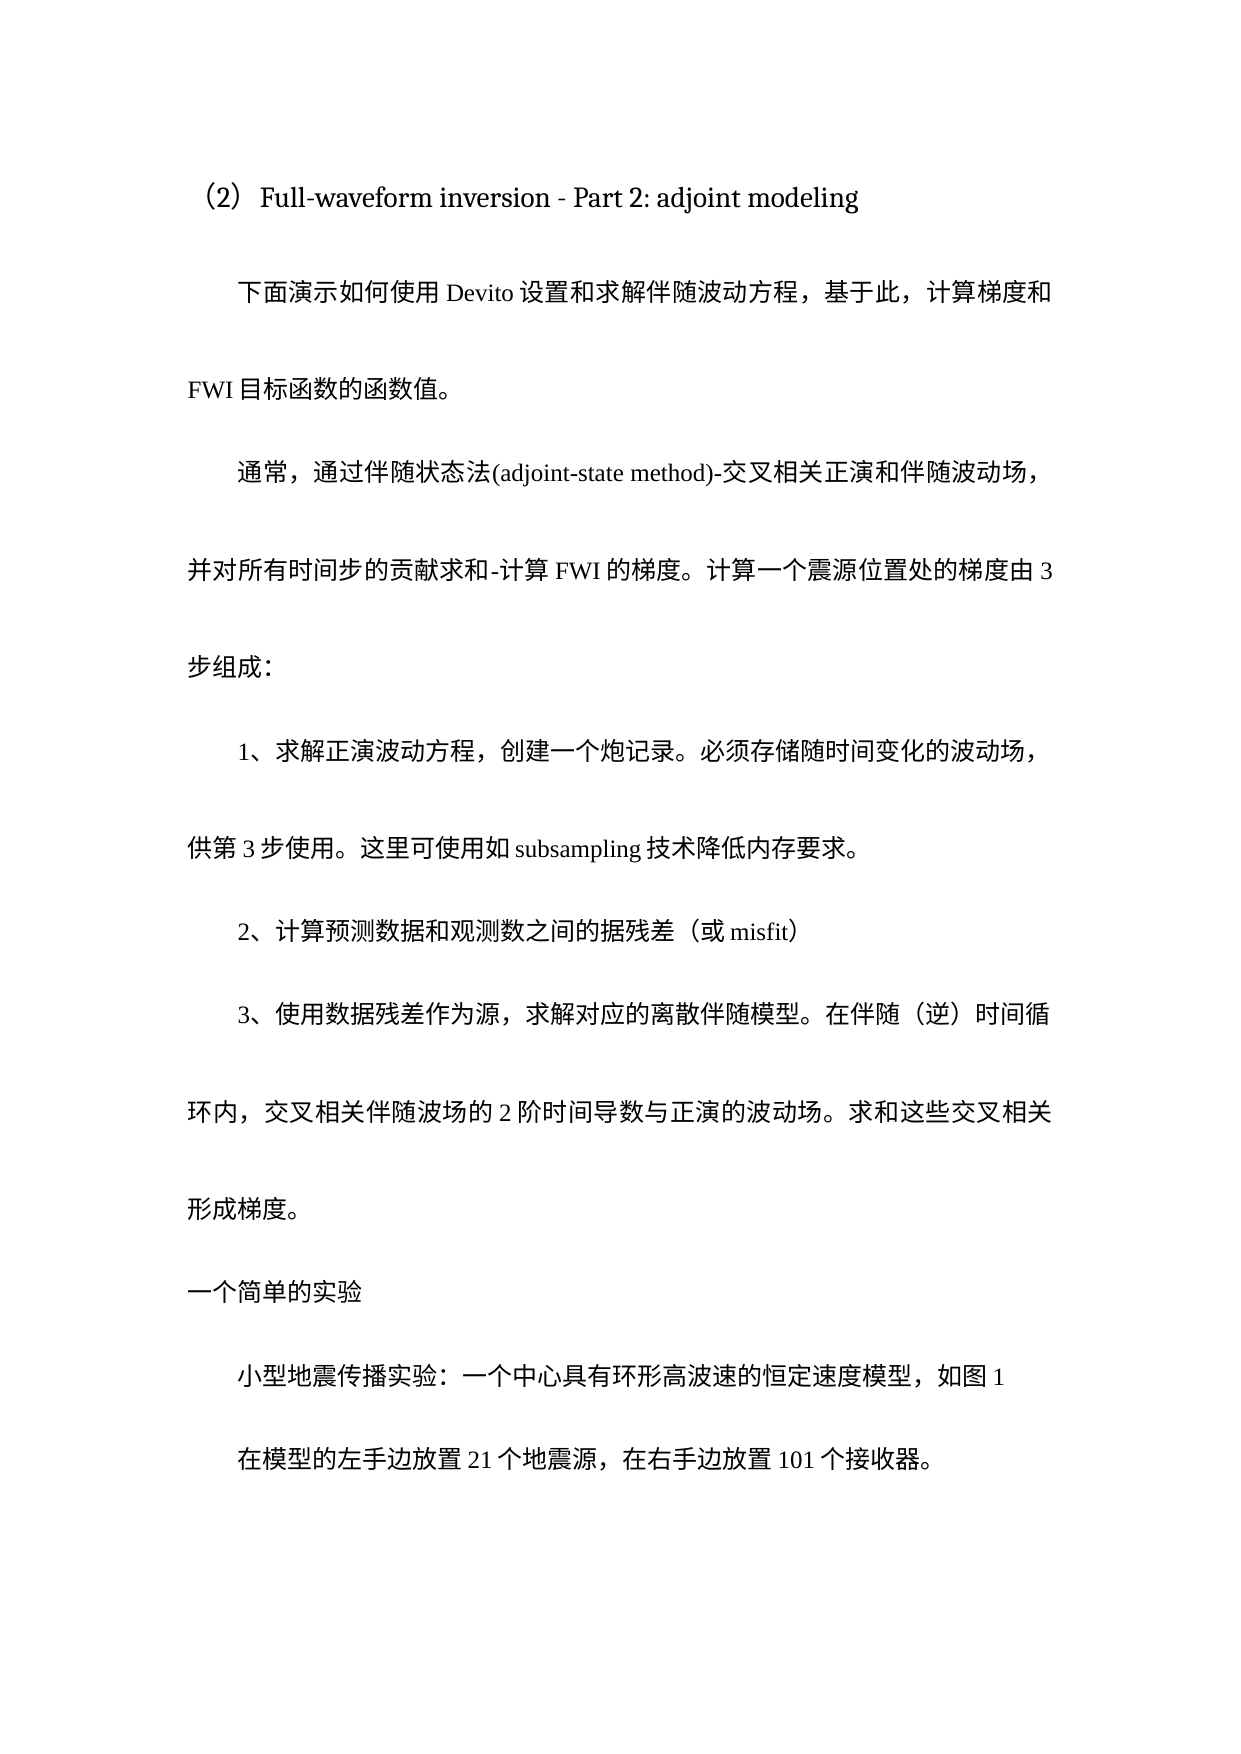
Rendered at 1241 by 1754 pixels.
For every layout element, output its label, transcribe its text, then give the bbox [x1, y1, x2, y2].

text 小型地震传播实验：一个中心具有环形高波速的恒定速度模型，如图1 [187, 1342, 1053, 1407]
text 一个简单的实验 [187, 1258, 1053, 1323]
text 通常，通过伴随状态法(adjoint-state method)-交叉相关正演和伴随波动场，并对所有时间步的贡献求和-计算FWI的梯度。计算一个震源位置处的梯度由3步组成： [187, 438, 1053, 698]
subtitle （2）Full-waveform inversion - Part 2: adjoint modeling [187, 162, 1053, 227]
text 3、使用数据残差作为源，求解对应的离散伴随模型。在伴随（逆）时间循环内，交叉相关伴随波场的2阶时间导数与正演的波动场。求和这些交叉相关形成梯度。 [187, 980, 1053, 1240]
text 在模型的左手边放置21个地震源，在右手边放置101个接收器。 [187, 1425, 1053, 1490]
text 下面演示如何使用Devito设置和求解伴随波动方程，基于此，计算梯度和FWI目标函数的函数值。 [187, 258, 1053, 420]
text 2、计算预测数据和观测数之间的据残差（或misfit） [187, 897, 1053, 962]
text 1、求解正演波动方程，创建一个炮记录。必须存储随时间变化的波动场，供第3步使用。这里可使用如subsampling技术降低内存要求。 [187, 717, 1053, 879]
